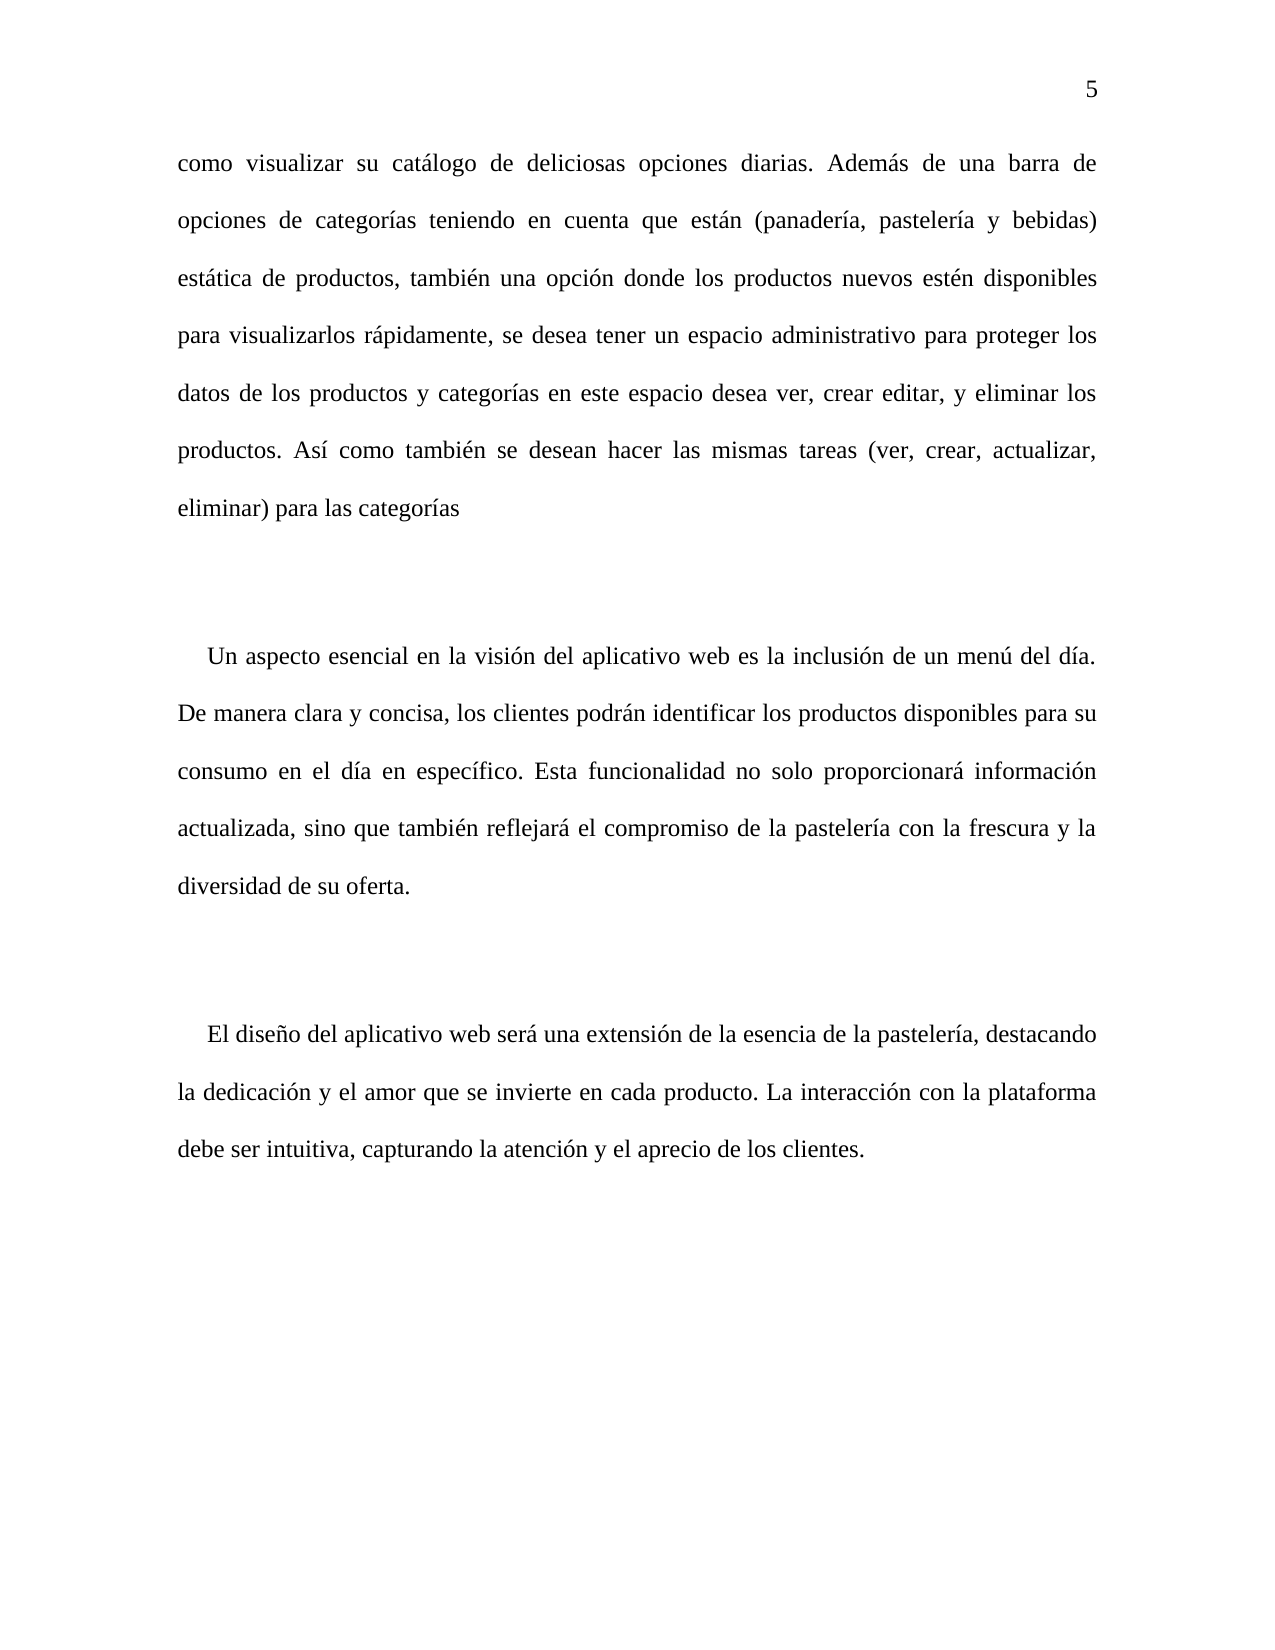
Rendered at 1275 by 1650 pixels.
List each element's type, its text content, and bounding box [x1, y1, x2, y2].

text Un aspecto esencial en la visión del aplicativo web es la inclusión de un menú del día. De manera clara y concisa, los clientes podrán identificar los productos disponibles para su consumo en el día en específico. Esta funcionalidad no solo proporcionará información actualizada, sino que también reflejará el compromiso de la pastelería con la frescura y la diversidad de su oferta. [177, 641, 1098, 900]
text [177, 148, 1098, 521]
text El diseño del aplicativo web será una extensión de la esencia de la pastelería, destacando la dedicación y el amor que se invierte en cada producto. La interacción con la plataforma debe ser intuitiva, capturando la atención y el aprecio de los clientes. [177, 1019, 1098, 1163]
